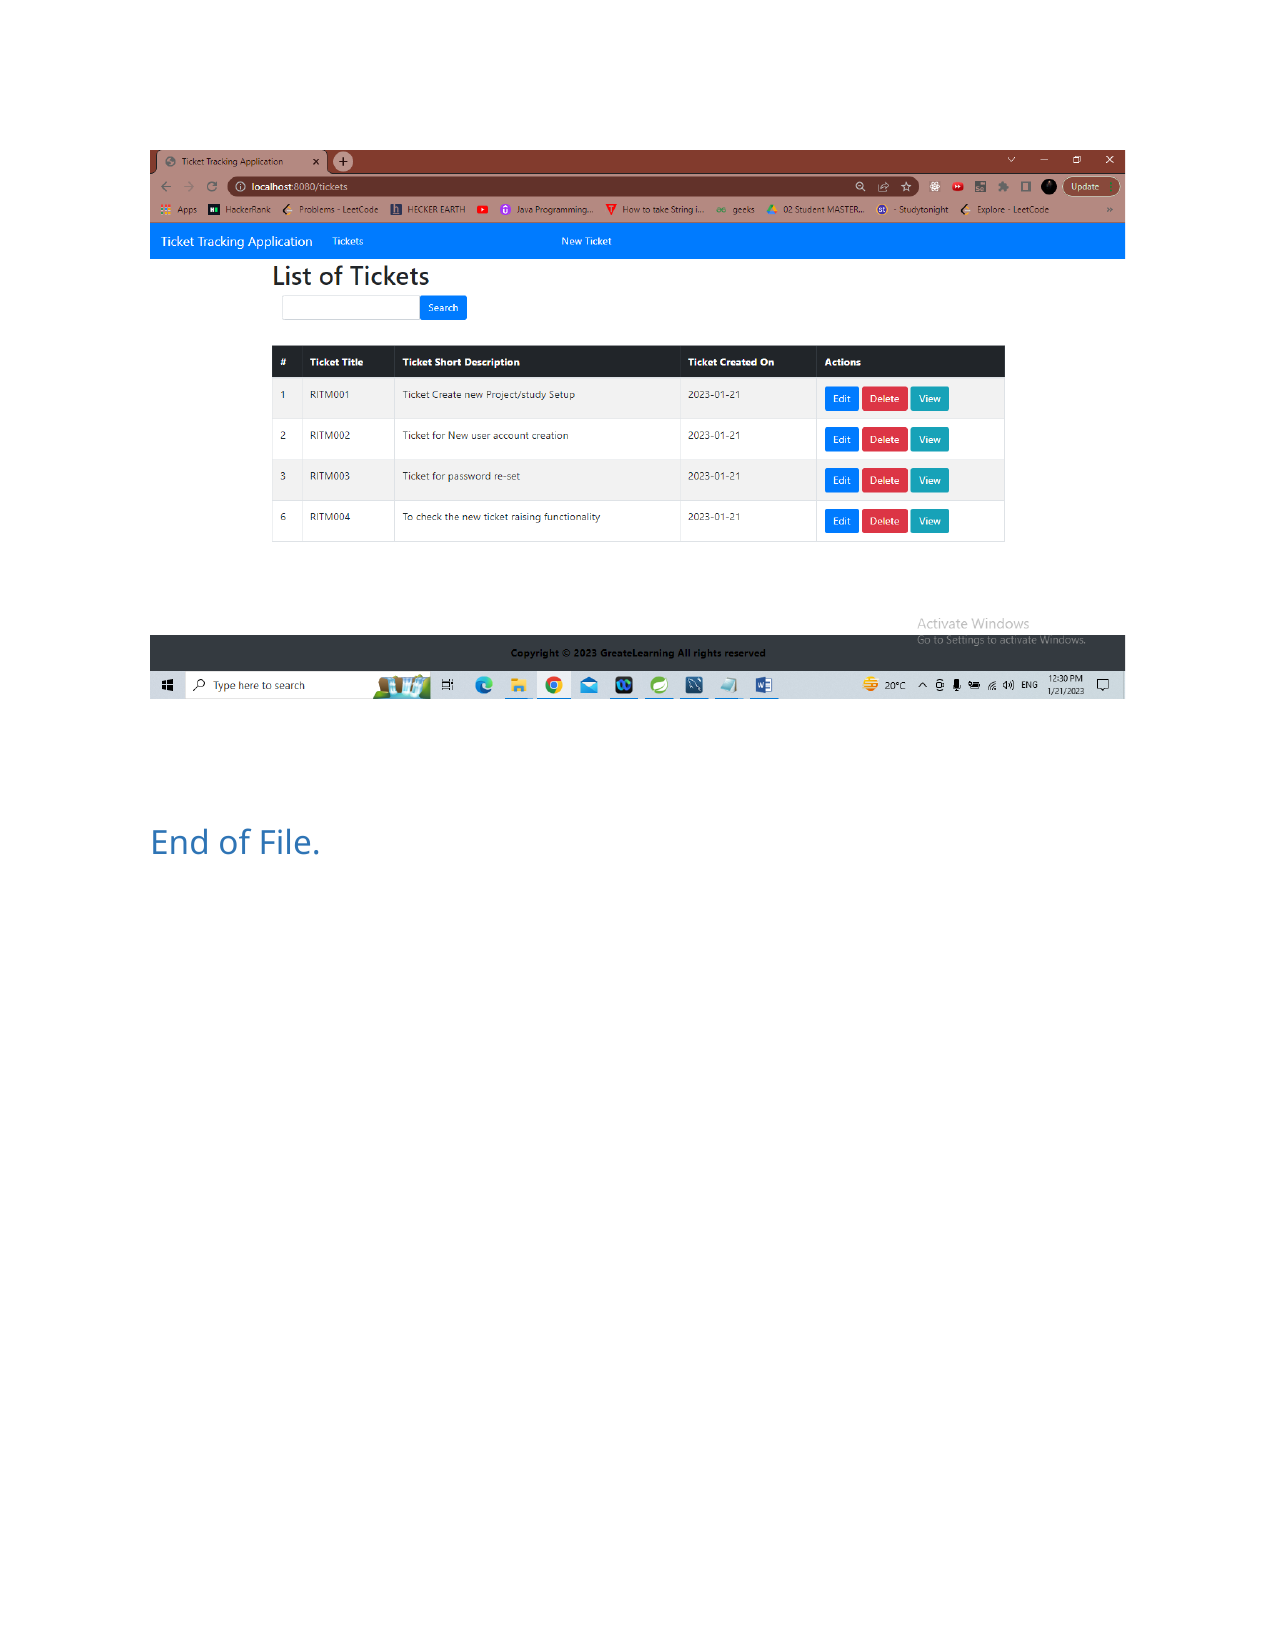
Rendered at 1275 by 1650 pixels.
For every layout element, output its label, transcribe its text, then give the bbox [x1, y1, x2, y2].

subtitle End of File. [150, 819, 1125, 864]
picture [150, 150, 1125, 699]
